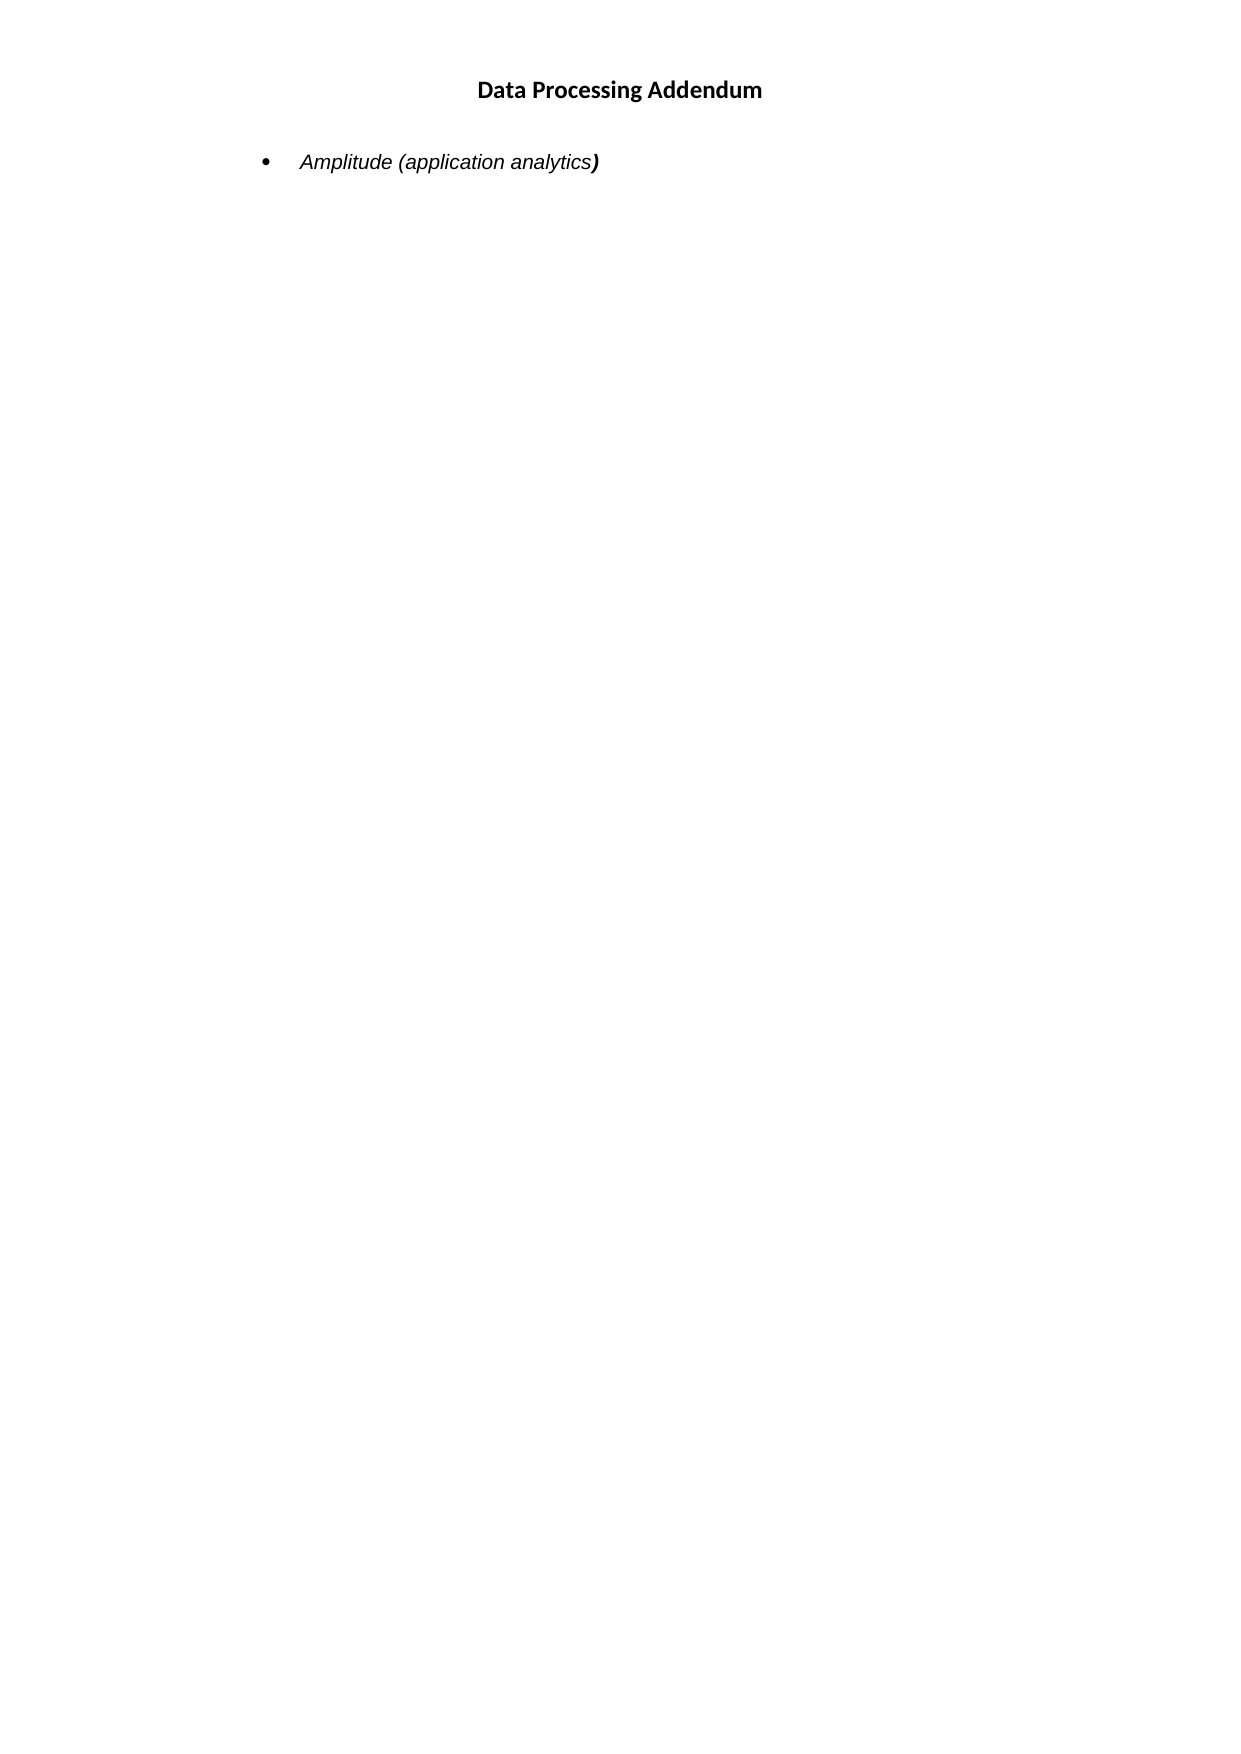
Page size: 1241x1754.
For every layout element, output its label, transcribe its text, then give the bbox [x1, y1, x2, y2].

list Amplitude (application analytics) [262, 150, 601, 174]
